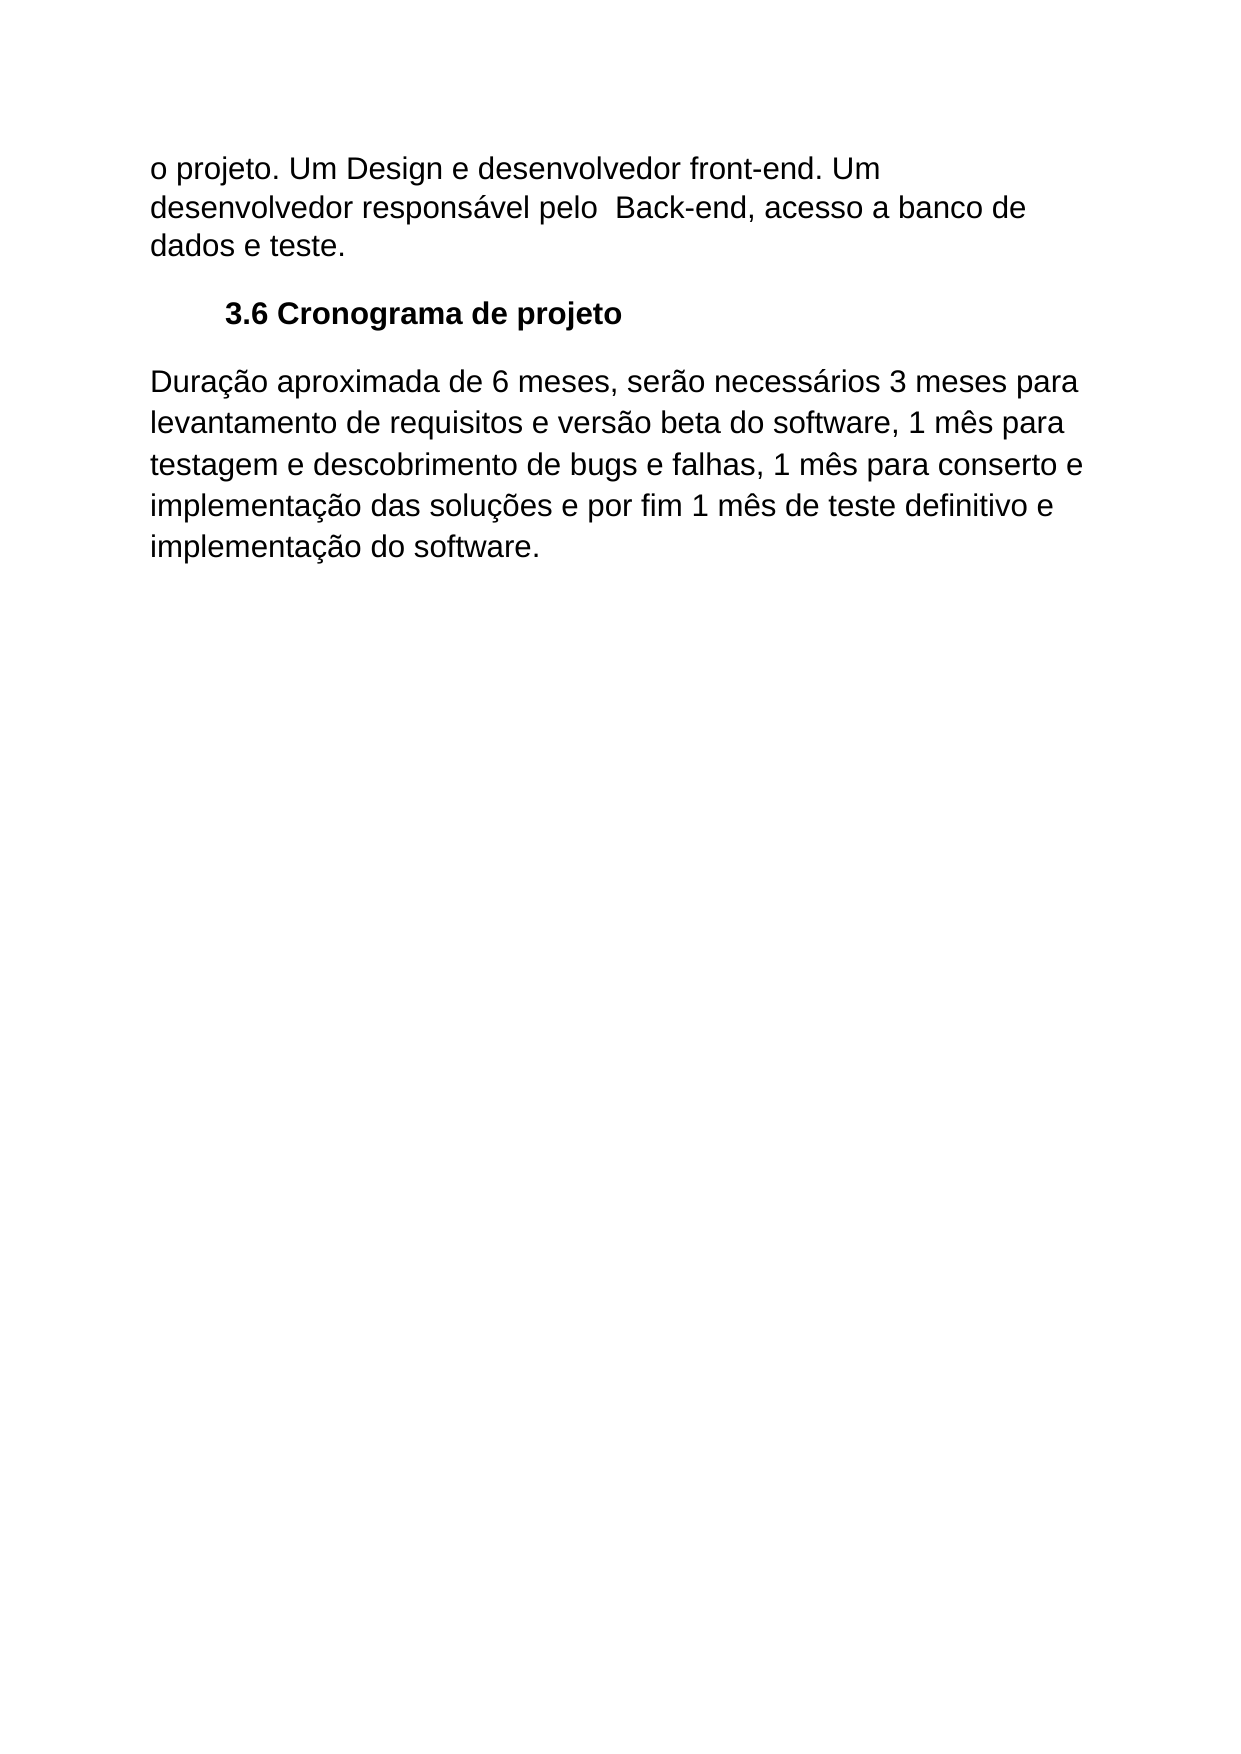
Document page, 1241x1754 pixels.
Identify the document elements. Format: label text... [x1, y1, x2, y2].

text 3.6 Cronograma de projeto [150, 295, 1090, 331]
text Duração aproximada de 6 meses, serão necessários 3 meses para levantamento de requisitos e versão beta do software, 1 mês para testagem e descobrimento de bugs e falhas, 1 mês para conserto e implementação das soluções e por fim 1 mês de teste definitivo e implementação do software. [150, 363, 1090, 564]
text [150, 150, 1090, 263]
